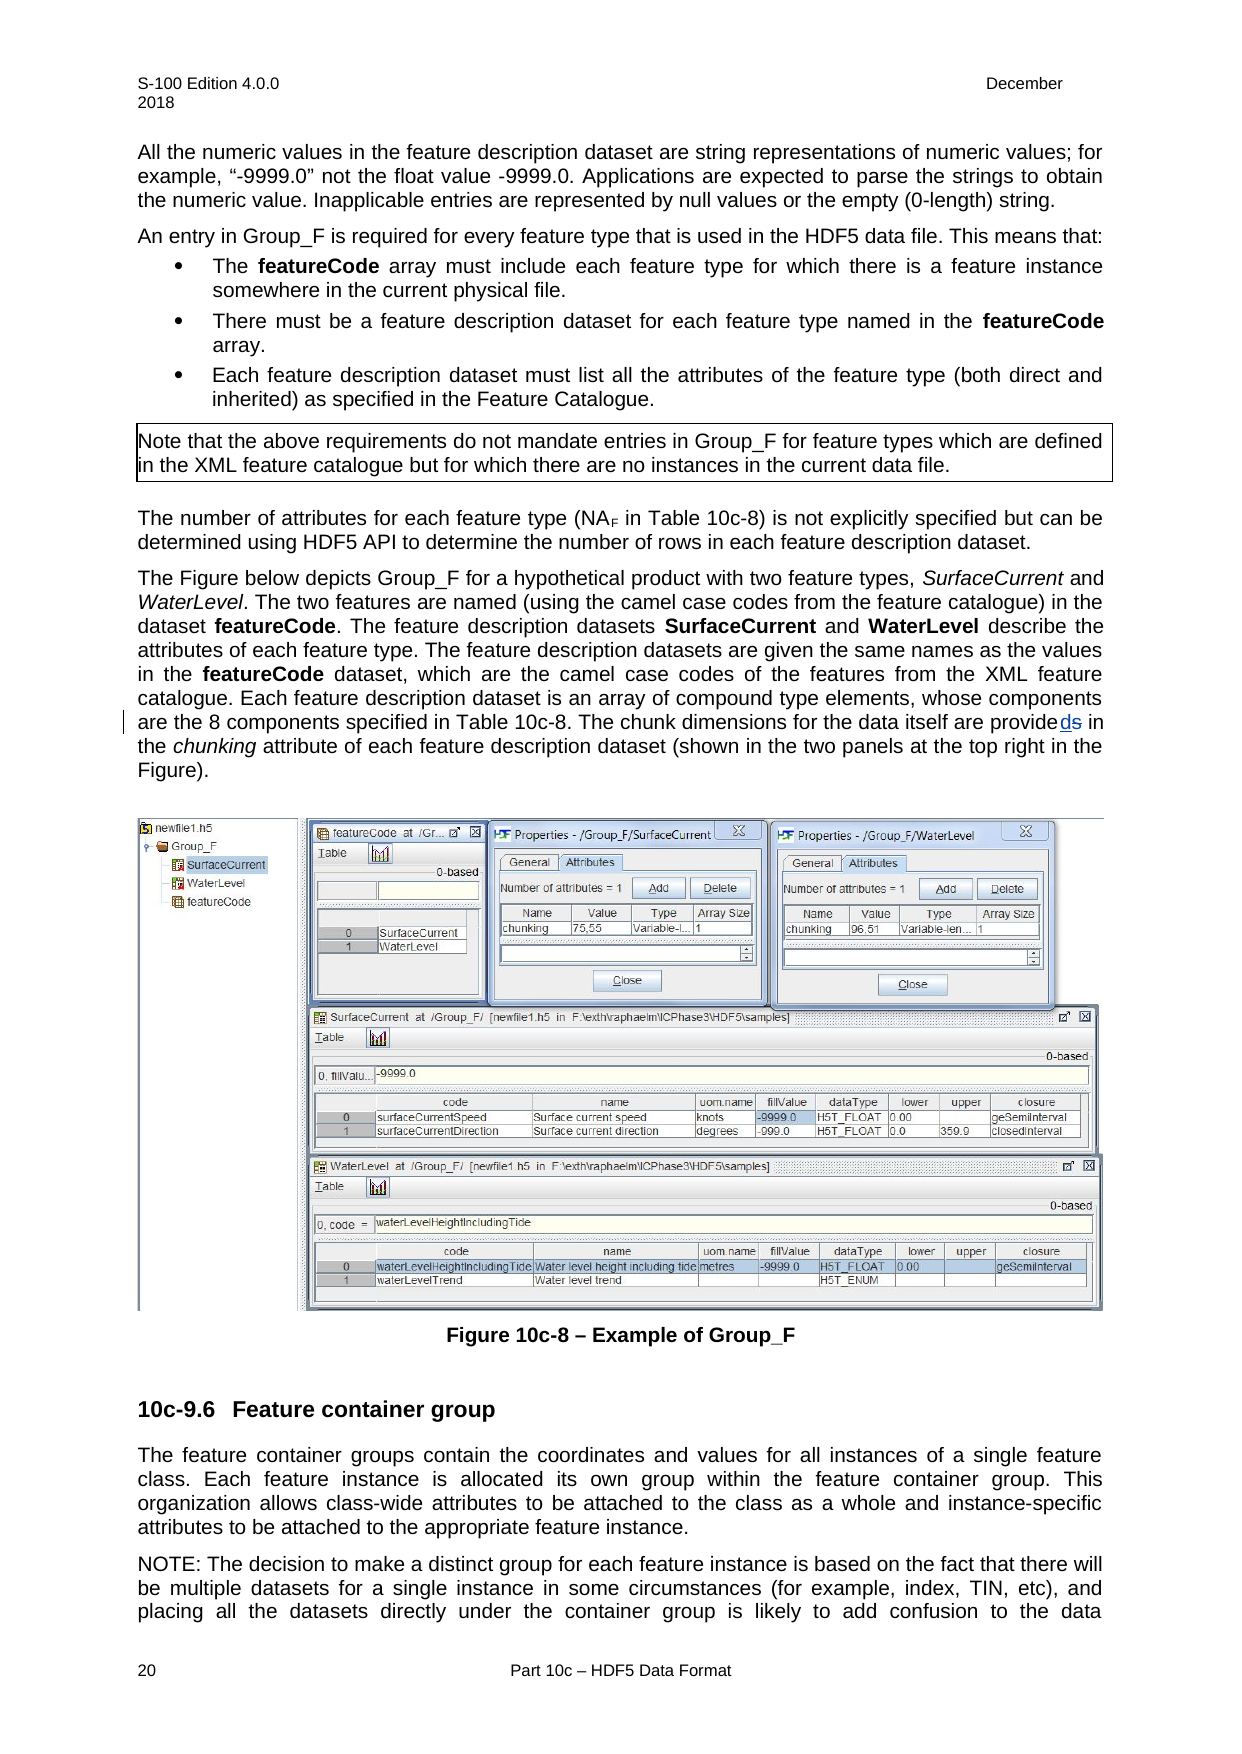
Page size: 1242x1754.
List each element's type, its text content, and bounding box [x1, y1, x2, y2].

text An entry in Group_F is required for every feature type that is used in the HDF5 data file. This means that: [137, 224, 1104, 248]
text The feature container groups contain the coordinates and values for all instances of a single feature class. Each feature instance is allocated its own group within the feature container group. This organization allows class-wide attributes to be attached to the class as a whole and instance-specific attributes to be attached to the appropriate feature instance. [137, 1443, 1104, 1539]
list Each feature description dataset must list all the attributes of the feature type (both direct and inherited) as specified in the Feature Catalogue. [175, 363, 1104, 411]
text Note that the above requirements do not mandate entries in Group_F for feature types which are defined in the XML feature catalogue but for which there are no instances in the current data file. [138, 424, 1112, 481]
subtitle Feature container group [137, 1396, 1104, 1422]
picture [137, 818, 1104, 1311]
list The featureCode array must include each feature type for which there is a feature instance somewhere in the current physical file. [175, 254, 1104, 302]
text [137, 1551, 1104, 1623]
text The Figure below depicts Group_F for a hypothetical product with two feature types, SurfaceCurrent and WaterLevel. The two features are named (using the camel case codes from the feature catalogue) in the dataset featureCode. The feature description datasets SurfaceCurrent and WaterLevel describe the attributes of each feature type. The feature description datasets are given the same names as the values in the featureCode dataset, which are the camel case codes of the features from the XML feature catalogue. Each feature description dataset is an array of compound type elements, whose components are the 8 components specified in Table 10c-8. The chunk dimensions for the data itself are provide in the chunking attribute of each feature description dataset (shown in the two panels at the top right in the Figure). [137, 566, 1104, 782]
text The number of attributes for each feature type (NAF in Table 10c-8) is not explicitly specified but can be determined using HDF5 API to determine the number of rows in each feature description dataset. [137, 506, 1104, 553]
text Figure 10c-8 – Example of Group_F [137, 1323, 1104, 1347]
list There must be a feature description dataset for each feature type named in the featureCode array. [175, 308, 1104, 356]
text All the numeric values in the feature description dataset are string representations of numeric values; for example, “-9999.0” not the float value -9999.0. Applications are expected to parse the strings to obtain the numeric value. Inapplicable entries are represented by null values or the empty (0-length) string. [137, 139, 1104, 211]
